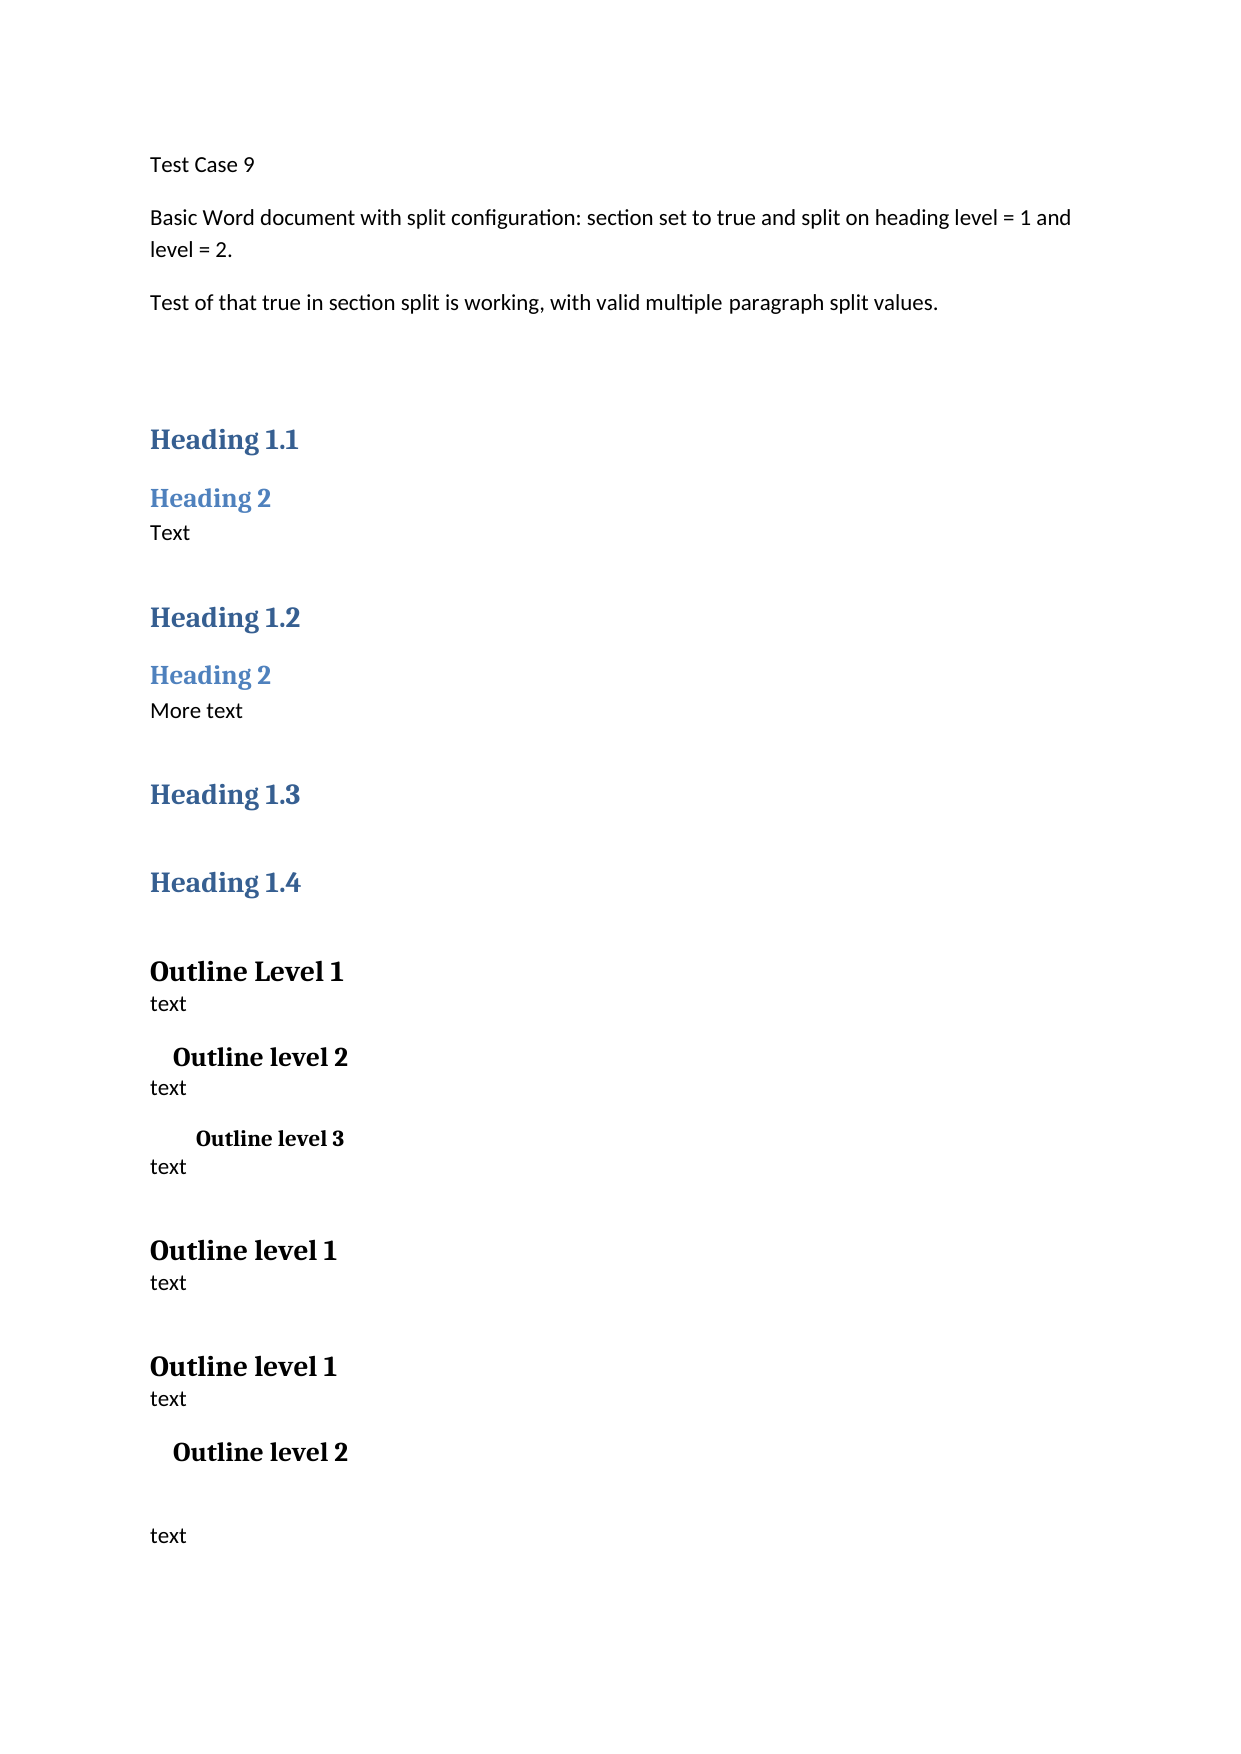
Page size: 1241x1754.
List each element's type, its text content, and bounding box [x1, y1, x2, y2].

subtitle Heading 1.4 [150, 867, 1090, 900]
text Test Case 9 [150, 150, 1090, 178]
text text [150, 1384, 1090, 1412]
text Outline level 1 [150, 1234, 1090, 1268]
text text [150, 1521, 1090, 1549]
text Outline level 2 [173, 1437, 1090, 1468]
text text [150, 1073, 1090, 1101]
subtitle Heading 1.3 [150, 778, 1090, 812]
subtitle Heading 2 [150, 483, 1090, 514]
subtitle Heading 2 [150, 660, 1090, 691]
text text [150, 989, 1090, 1017]
text Outline level 3 [196, 1126, 1090, 1152]
text Outline level 1 [150, 1350, 1090, 1384]
text Text [150, 518, 1090, 547]
text More text [150, 696, 1090, 724]
text text [150, 1268, 1090, 1296]
subtitle Heading 1.1 [150, 423, 1090, 457]
text Outline level 2 [173, 1042, 1090, 1073]
text Basic Word document with split configuration: section set to true and split on heading level = 1 and level = 2. [150, 203, 1090, 263]
text text [150, 1152, 1090, 1180]
text Test of that true in section split is working, with valid multiple paragraph split values. [150, 288, 1090, 316]
text Outline Level 1 [150, 955, 1090, 989]
subtitle Heading 1.2 [150, 601, 1090, 634]
